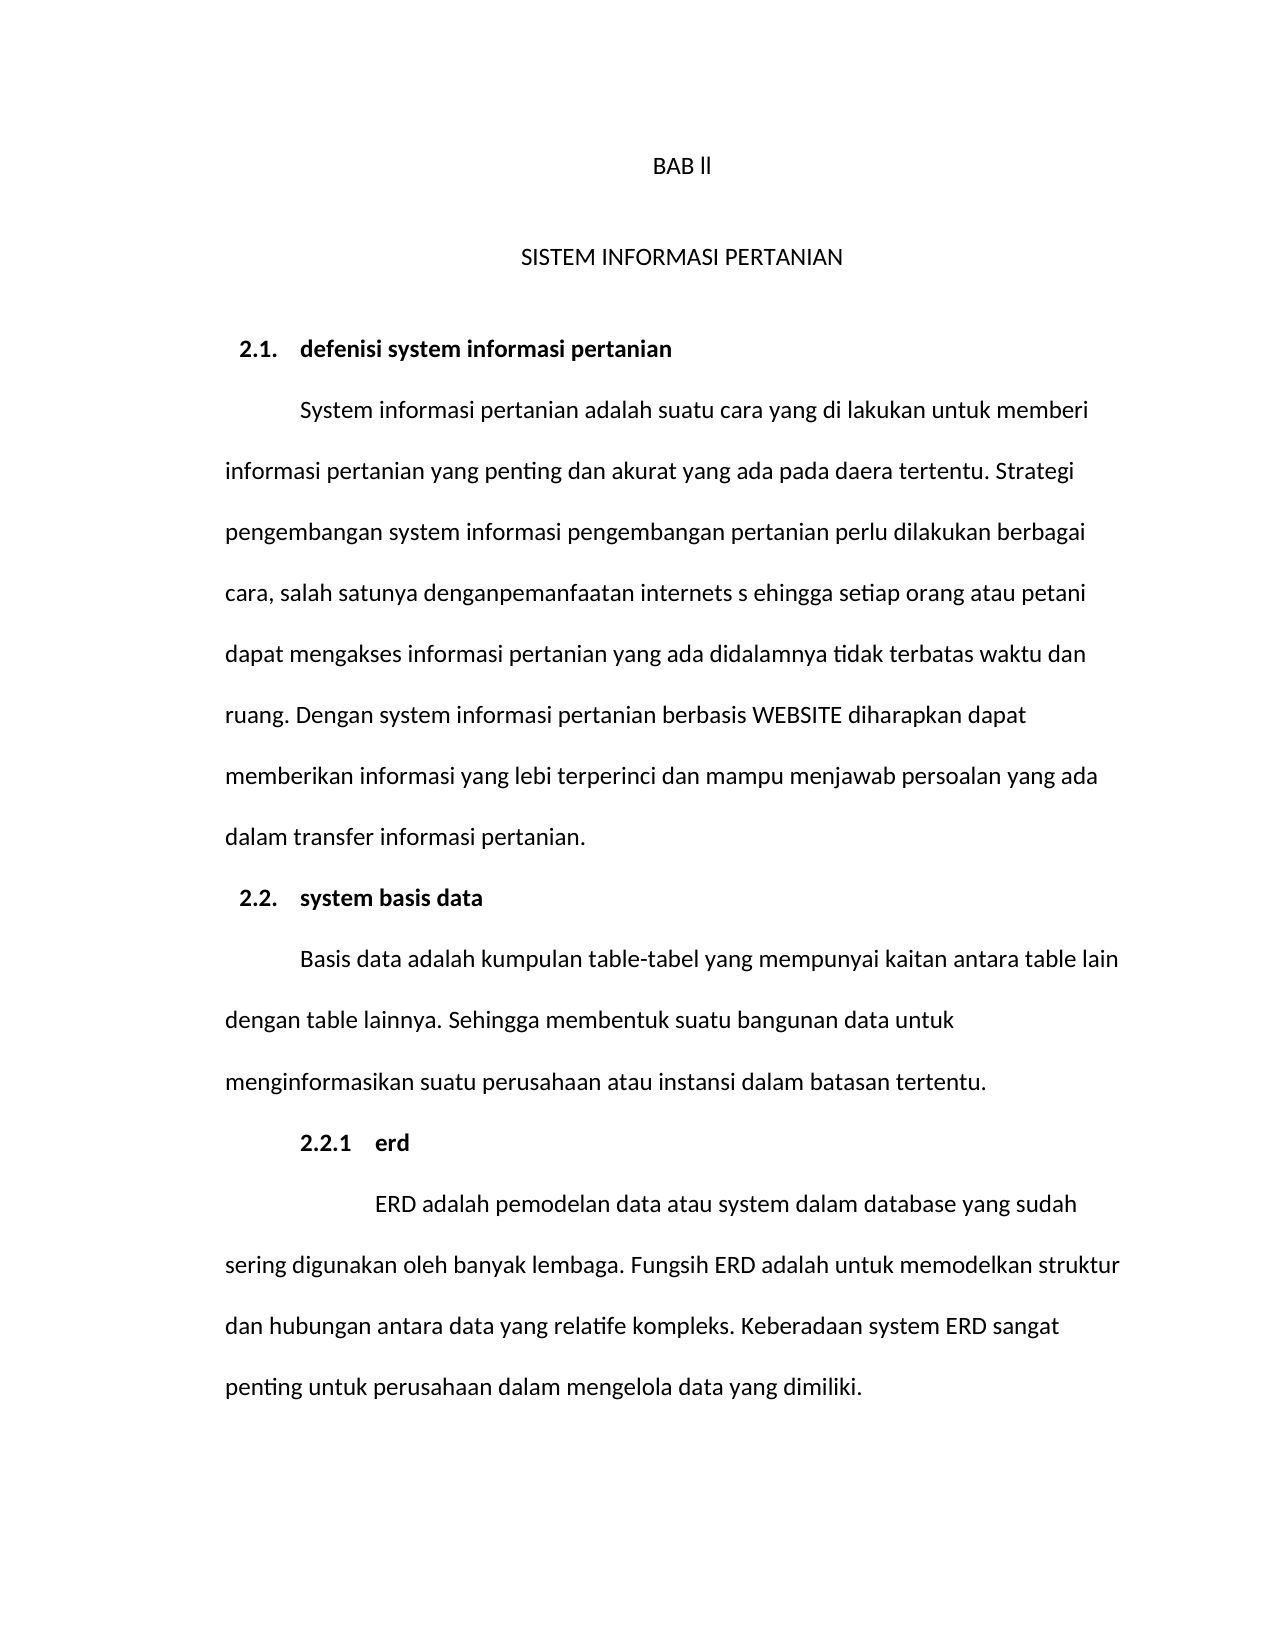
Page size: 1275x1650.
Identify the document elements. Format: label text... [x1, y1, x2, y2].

list 2.1. defenisi system informasi pertanian [225, 333, 1125, 364]
list 2.2. system basis data [225, 882, 1125, 913]
list 2.2.1 erd [225, 1127, 1125, 1157]
list System informasi pertanian adalah suatu cara yang di lakukan untuk memberi informasi pertanian yang penting dan akurat yang ada pada daera tertentu. Strategi pengembangan system informasi pengembangan pertanian perlu dilakukan berbagai cara, salah satunya denganpemanfaatan internets s ehingga setiap orang atau petani dapat mengakses informasi pertanian yang ada didalamnya tidak terbatas waktu dan ruang. Dengan system informasi pertanian berbasis WEBSITE diharapkan dapat memberikan informasi yang lebi terperinci dan mampu menjawab persoalan yang ada dalam transfer informasi pertanian. [225, 394, 1125, 852]
list ERD adalah pemodelan data atau system dalam database yang sudah sering digunakan oleh banyak lembaga. Fungsih ERD adalah untuk memodelkan struktur dan hubungan antara data yang relatife kompleks. Keberadaan system ERD sangat penting untuk perusahaan dalam mengelola data yang dimiliki. [225, 1188, 1125, 1401]
list SISTEM INFORMASI PERTANIAN [225, 242, 1125, 272]
list Basis data adalah kumpulan table-tabel yang mempunyai kaitan antara table lain dengan table lainnya. Sehingga membentuk suatu bangunan data untuk menginformasikan suatu perusahaan atau instansi dalam batasan tertentu. [225, 943, 1125, 1096]
list BAB ll [225, 150, 1125, 181]
